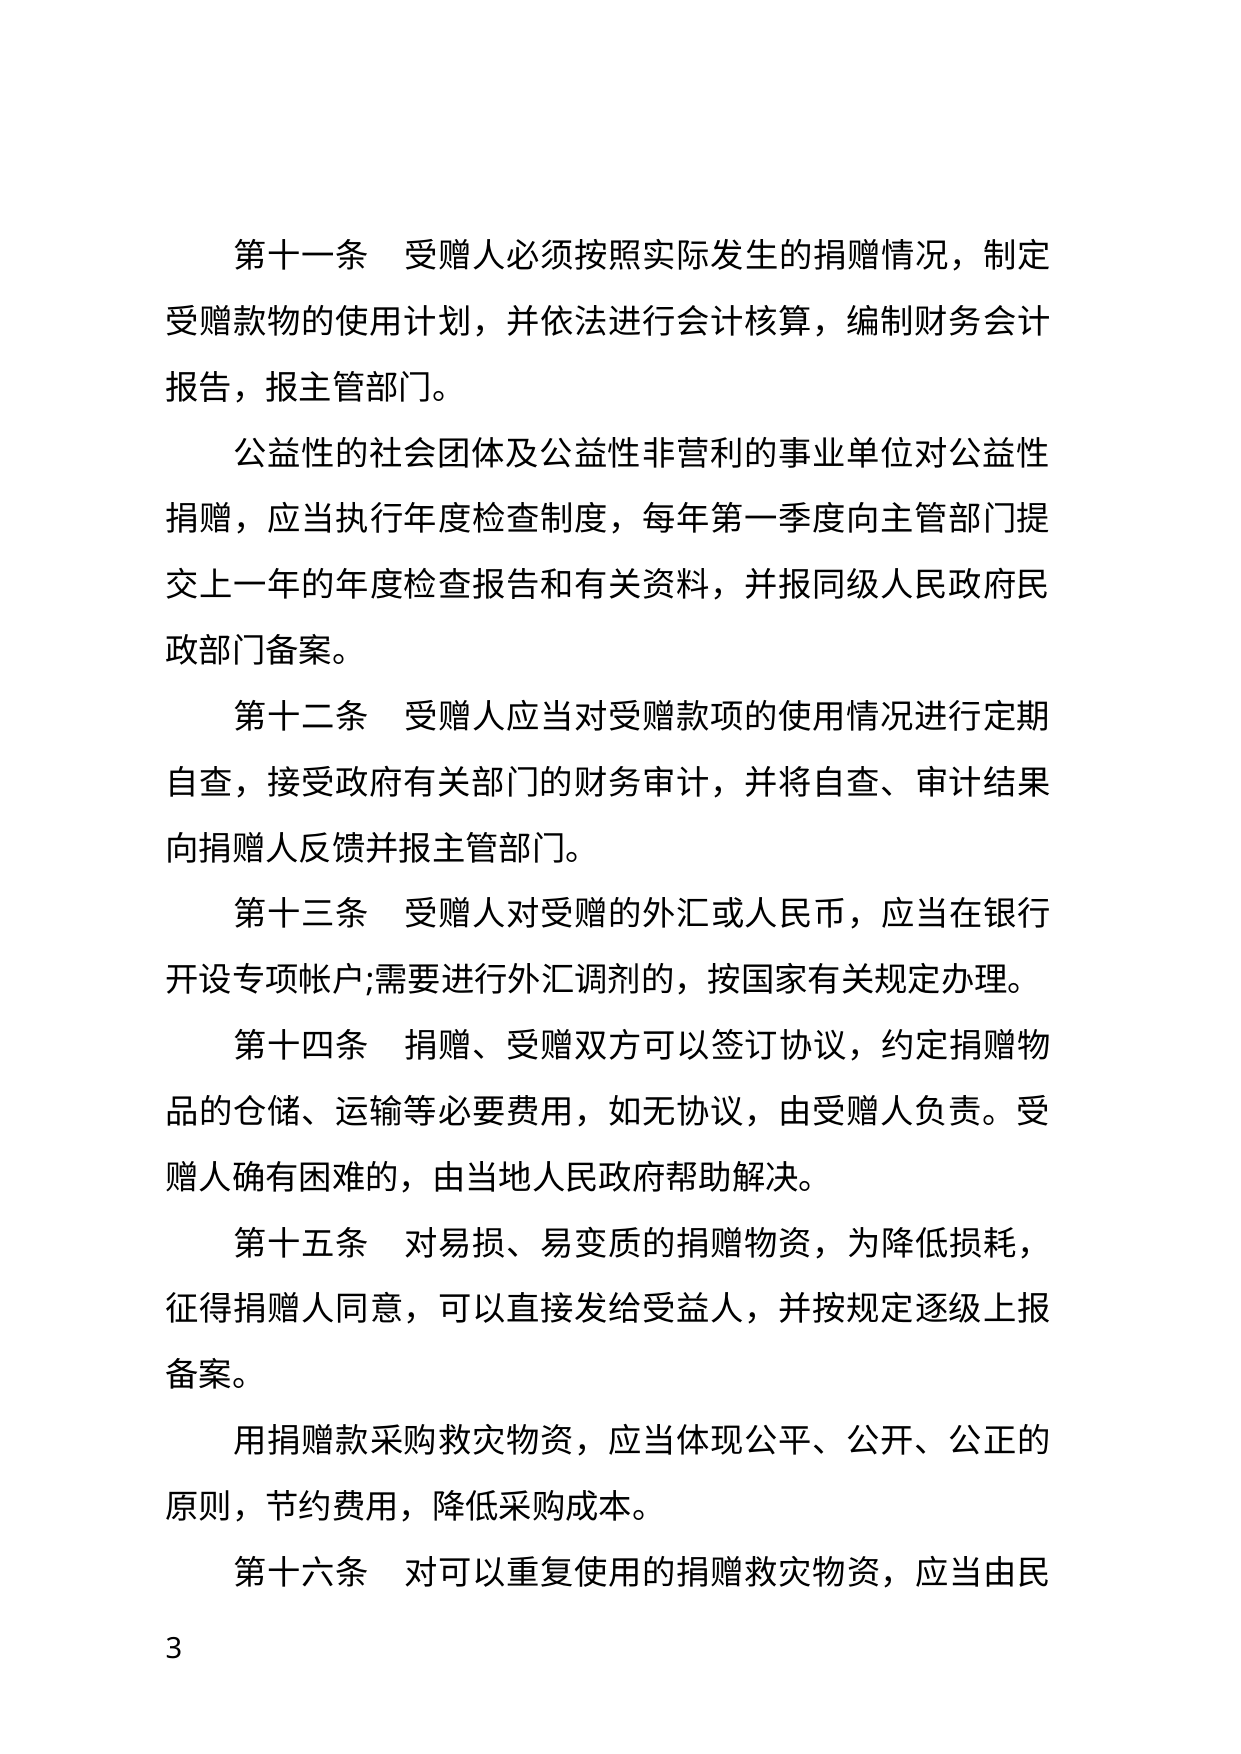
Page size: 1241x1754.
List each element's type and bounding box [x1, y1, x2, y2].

text [165, 220, 1052, 1602]
